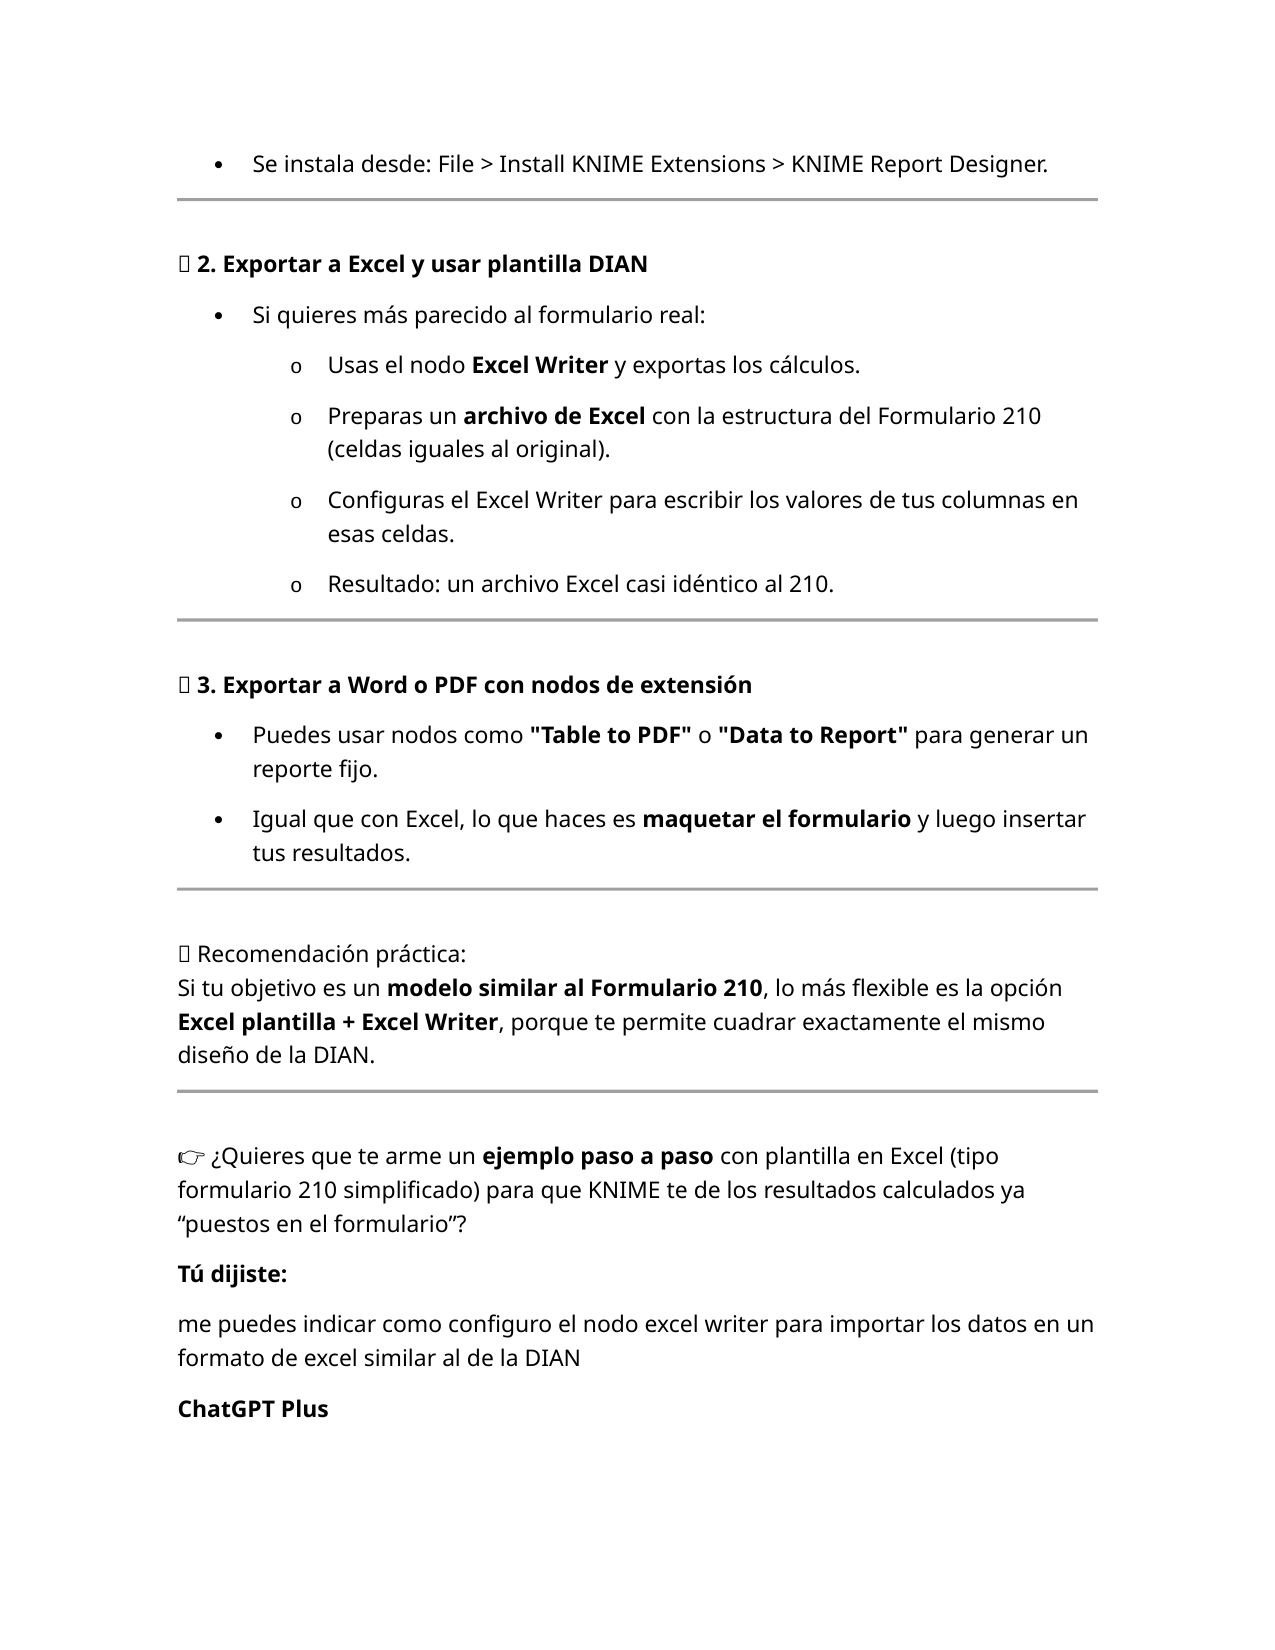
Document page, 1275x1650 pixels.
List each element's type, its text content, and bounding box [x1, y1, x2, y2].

list Igual que con Excel, lo que haces es maquetar el formulario y luego insertar tus resultados. [215, 803, 1098, 868]
text ChatGPT Plus [177, 1393, 1098, 1424]
text 👉 ¿Quieres que te arme un ejemplo paso a paso con plantilla en Excel (tipo formulario 210 simplificado) para que KNIME te de los resultados calculados ya “puestos en el formulario”? [177, 1140, 1098, 1239]
list Se instala desde: File > Install KNIME Extensions > KNIME Report Designer. [215, 148, 1098, 179]
text Tú dijiste: [177, 1258, 1098, 1289]
list Resultado: un archivo Excel casi idéntico al 210. [290, 568, 1098, 599]
list Si quieres más parecido al formulario real: [215, 299, 1098, 330]
list Usas el nodo Excel Writer y exportas los cálculos. [290, 349, 1098, 381]
text me puedes indicar como configuro el nodo excel writer para importar los datos en un formato de excel similar al de la DIAN [177, 1308, 1098, 1373]
text ✅ Recomendación práctica: Si tu objetivo es un modelo similar al Formulario 210, lo más flexible es la opción Excel plantilla + Excel Writer, porque te permite cuadrar exactamente el mismo diseño de la DIAN. [177, 938, 1098, 1071]
list Configuras el Excel Writer para escribir los valores de tus columnas en esas celdas. [290, 484, 1098, 549]
list Preparas un archivo de Excel con la estructura del Formulario 210 (celdas iguales al original). [290, 400, 1098, 465]
text 🔹 3. Exportar a Word o PDF con nodos de extensión [177, 669, 1098, 700]
list Puedes usar nodos como "Table to PDF" o "Data to Report" para generar un reporte fijo. [215, 719, 1098, 784]
text 🔹 2. Exportar a Excel y usar plantilla DIAN [177, 248, 1098, 280]
